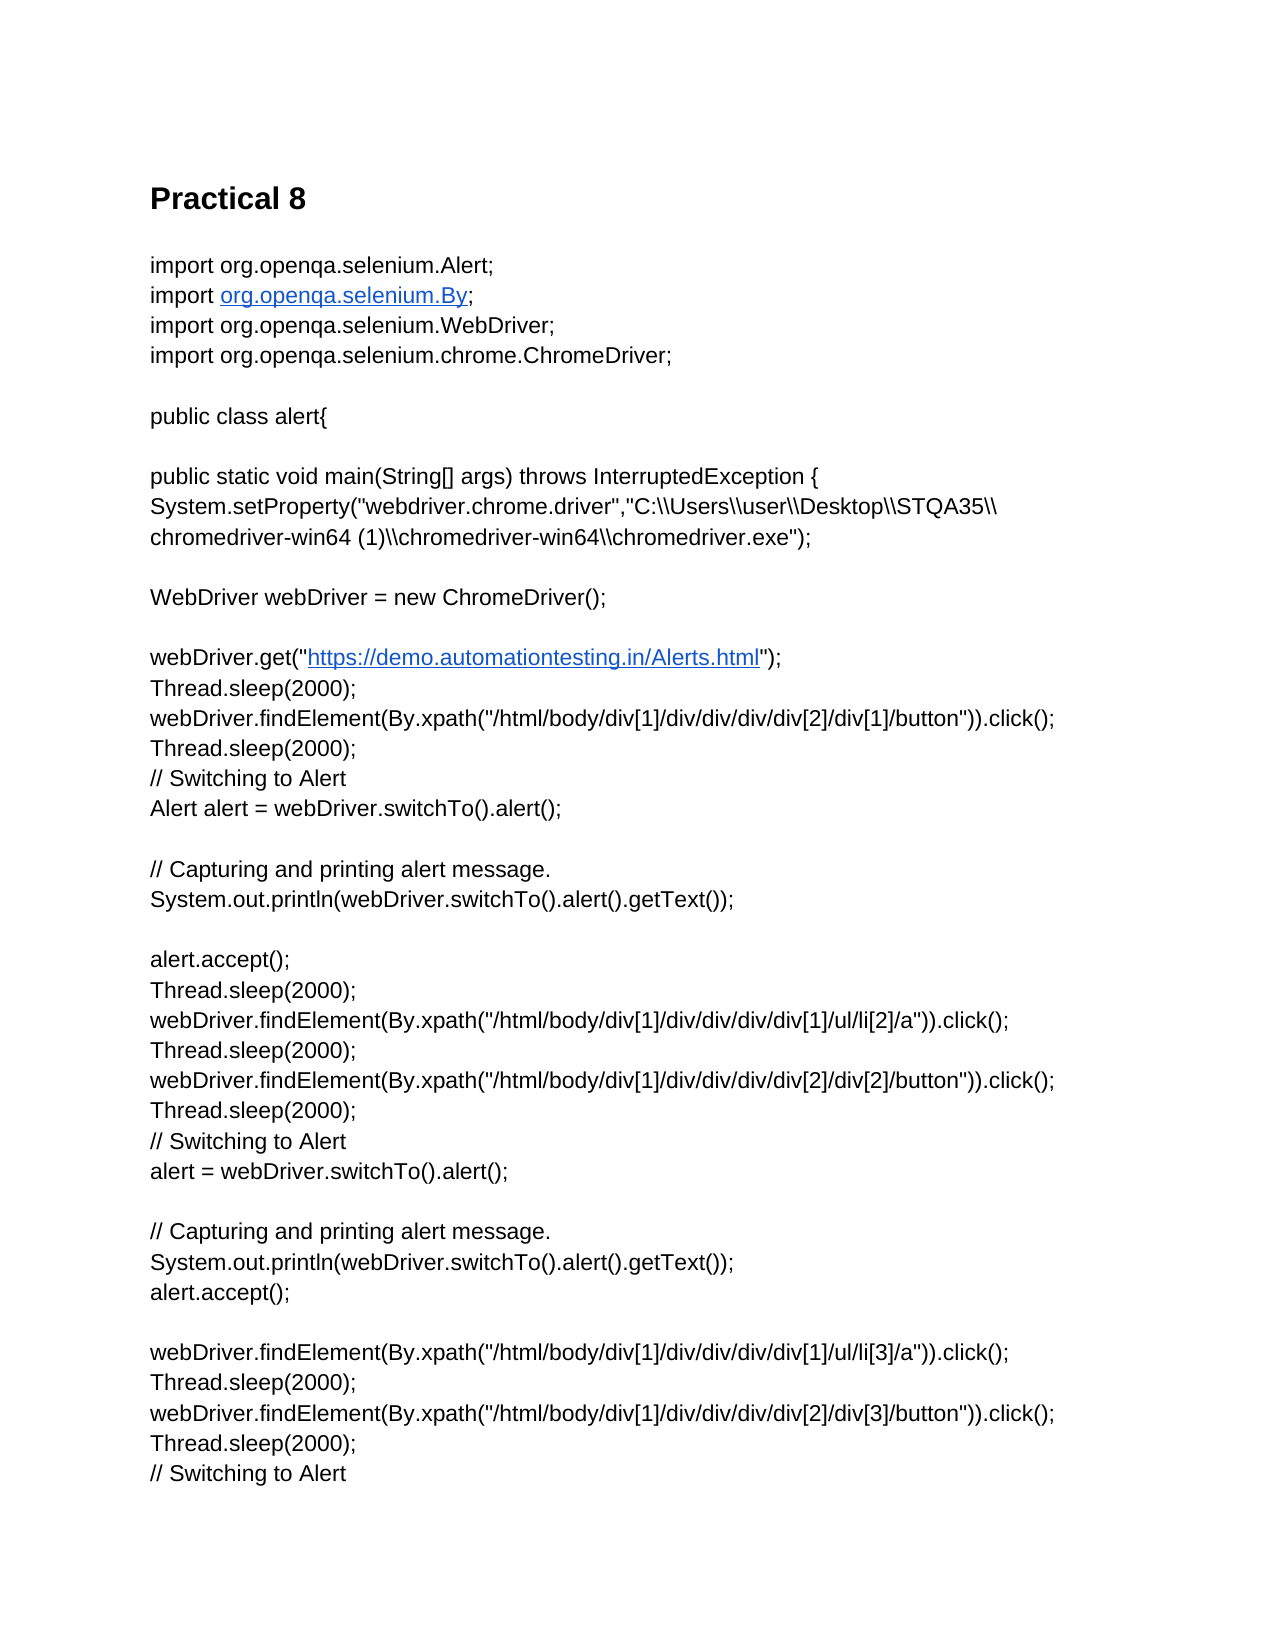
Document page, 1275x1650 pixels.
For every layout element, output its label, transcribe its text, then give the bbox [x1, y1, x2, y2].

text // Capturing and printing alert message. [150, 856, 1125, 882]
text System.out.println(webDriver.switchTo().alert().getText()); [150, 1248, 1125, 1275]
text WebDriver webDriver = new ChromeDriver(); [150, 584, 1125, 610]
text Alert alert = webDriver.switchTo().alert(); [150, 795, 1125, 822]
text Practical 8 [150, 180, 1125, 216]
text alert = webDriver.switchTo().alert(); [150, 1158, 1125, 1184]
text import org.openqa.selenium.Alert; [150, 252, 1125, 278]
text Thread.sleep(2000); [150, 674, 1125, 701]
text webDriver.findElement(By.xpath("/html/body/div[1]/div/div/div/div[1]/ul/li[2]/a")).click(); [150, 1007, 1125, 1033]
text System.out.println(webDriver.switchTo().alert().getText()); [150, 886, 1125, 912]
text webDriver.findElement(By.xpath("/html/body/div[1]/div/div/div/div[2]/div[3]/button")).click(); [150, 1399, 1125, 1426]
text Thread.sleep(2000); [150, 1097, 1125, 1124]
text alert.accept(); [150, 946, 1125, 973]
text // Capturing and printing alert message. [150, 1218, 1125, 1245]
text // Switching to Alert [150, 1128, 1125, 1154]
text alert.accept(); [150, 1279, 1125, 1305]
text Thread.sleep(2000); [150, 1037, 1125, 1063]
text webDriver.get("https://demo.automationtesting.in/Alerts.html"); [150, 644, 1125, 671]
text import org.openqa.selenium.chrome.ChromeDriver; [150, 342, 1125, 369]
text webDriver.findElement(By.xpath("/html/body/div[1]/div/div/div/div[2]/div[2]/button")).click(); [150, 1067, 1125, 1094]
text // Switching to Alert [150, 765, 1125, 792]
text import org.openqa.selenium.By; [150, 282, 1125, 308]
text Thread.sleep(2000); [150, 1369, 1125, 1396]
text public static void main(String[] args) throws InterruptedException { [150, 463, 1125, 489]
text import org.openqa.selenium.WebDriver; [150, 312, 1125, 338]
text Thread.sleep(2000); [150, 735, 1125, 761]
text webDriver.findElement(By.xpath("/html/body/div[1]/div/div/div/div[1]/ul/li[3]/a")).click(); [150, 1339, 1125, 1366]
text System.setProperty("webdriver.chrome.driver","C:\\Users\\user\\Desktop\\STQA35\\chromedriver-win64 (1)\\chromedriver-win64\\chromedriver.exe"); [150, 493, 1125, 550]
text // Switching to Alert [150, 1460, 1125, 1486]
text Thread.sleep(2000); [150, 1430, 1125, 1456]
text webDriver.findElement(By.xpath("/html/body/div[1]/div/div/div/div[2]/div[1]/button")).click(); [150, 705, 1125, 731]
text public class alert{ [150, 403, 1125, 429]
text Thread.sleep(2000); [150, 977, 1125, 1003]
